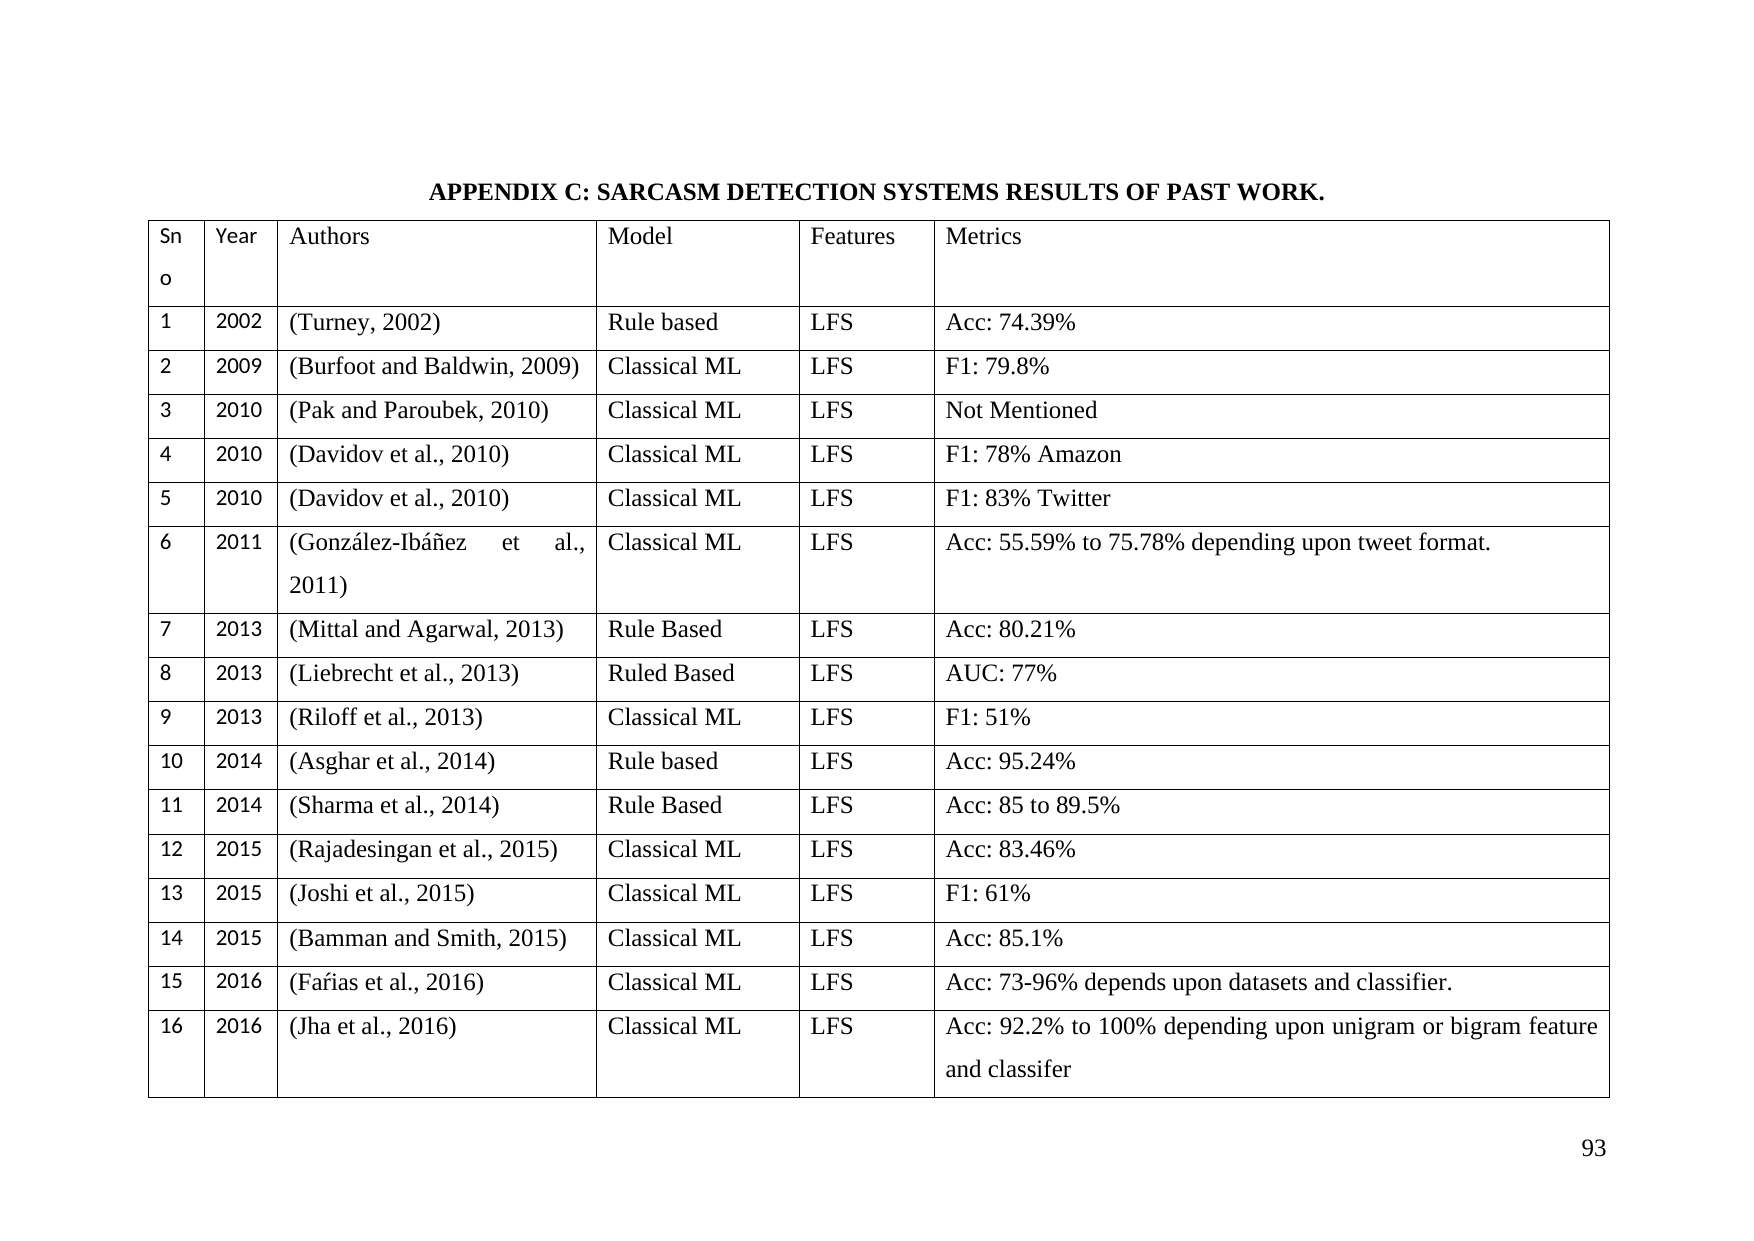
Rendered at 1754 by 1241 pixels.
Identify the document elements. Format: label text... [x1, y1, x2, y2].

table_cell (Turney, 2002) [278, 307, 596, 350]
table_cell 2015 [205, 879, 277, 922]
table_cell Acc: 80.21% [935, 614, 1609, 657]
table_cell (Riloff et al., 2013) [278, 702, 596, 745]
table_header Features [800, 221, 934, 306]
table_cell LFS [800, 351, 934, 394]
table_cell Acc: 85.1% [935, 923, 1609, 966]
table_cell LFS [800, 307, 934, 350]
table_cell Rule Based [597, 614, 799, 657]
table_cell Classical ML [597, 395, 799, 438]
table_header Sno [149, 221, 204, 306]
table_cell (Bamman and Smith, 2015) [278, 923, 596, 966]
table_cell Classical ML [597, 923, 799, 966]
table_cell F1: 51% [935, 702, 1609, 745]
table_cell Not Mentioned [935, 395, 1609, 438]
table_cell 2011 [205, 527, 277, 613]
table_cell LFS [800, 1011, 934, 1097]
table_cell 10 [149, 746, 204, 789]
table_cell Classical ML [597, 439, 799, 482]
table_cell LFS [800, 702, 934, 745]
table_cell Acc: 55.59% to 75.78% depending upon tweet format. [935, 527, 1609, 613]
table_cell 2013 [205, 614, 277, 657]
table_cell LFS [800, 614, 934, 657]
table_cell LFS [800, 746, 934, 789]
table_cell 2015 [205, 923, 277, 966]
table_cell LFS [800, 835, 934, 877]
table_cell Acc: 85 to 89.5% [935, 790, 1609, 833]
table_cell 2016 [205, 1011, 277, 1097]
table_cell LFS [800, 923, 934, 966]
table_cell LFS [800, 395, 934, 438]
table_cell LFS [800, 879, 934, 922]
table_cell Ruled Based [597, 658, 799, 701]
table_cell Classical ML [597, 483, 799, 526]
table_cell (Asghar et al., 2014) [278, 746, 596, 789]
table_cell (Jha et al., 2016) [278, 1011, 596, 1097]
table_cell 7 [149, 614, 204, 657]
table_cell LFS [800, 439, 934, 482]
table_cell Classical ML [597, 879, 799, 922]
table_cell (Mittal and Agarwal, 2013) [278, 614, 596, 657]
table_cell 4 [149, 439, 204, 482]
table_cell AUC: 77% [935, 658, 1609, 701]
subtitle APPENDIX C: Sarcasm Detection Systems Results of Past Work. [148, 177, 1606, 206]
table_cell (Burfoot and Baldwin, 2009) [278, 351, 596, 394]
table_cell LFS [800, 483, 934, 526]
table_cell Acc: 74.39% [935, 307, 1609, 350]
table_header Authors [278, 221, 596, 306]
table_cell Rule Based [597, 790, 799, 833]
table_cell 2002 [205, 307, 277, 350]
table_cell (Davidov et al., 2010) [278, 439, 596, 482]
table_cell 2 [149, 351, 204, 394]
table_cell Classical ML [597, 967, 799, 1010]
table_header Year [205, 221, 277, 306]
table_cell F1: 79.8% [935, 351, 1609, 394]
table_cell Classical ML [597, 835, 799, 877]
table_cell 15 [149, 967, 204, 1010]
table_cell 3 [149, 395, 204, 438]
table_cell LFS [800, 967, 934, 1010]
table_cell 14 [149, 923, 204, 966]
table_cell 2010 [205, 483, 277, 526]
table_cell Acc: 83.46% [935, 835, 1609, 877]
table_cell LFS [800, 527, 934, 613]
table_cell 2010 [205, 395, 277, 438]
table_cell F1: 61% [935, 879, 1609, 922]
table_cell 1 [149, 307, 204, 350]
table_cell Rule based [597, 746, 799, 789]
table_cell (Davidov et al., 2010) [278, 483, 596, 526]
table_cell 12 [149, 835, 204, 877]
table_cell Acc: 95.24% [935, 746, 1609, 789]
table_cell F1: 83% Twitter [935, 483, 1609, 526]
table_cell Classical ML [597, 702, 799, 745]
table_cell 2014 [205, 790, 277, 833]
table_cell Acc: 73-96% depends upon datasets and classifier. [935, 967, 1609, 1010]
table_cell 6 [149, 527, 204, 613]
table_cell Rule based [597, 307, 799, 350]
table_cell (Liebrecht et al., 2013) [278, 658, 596, 701]
table_cell F1: 78% Amazon [935, 439, 1609, 482]
table_cell 16 [149, 1011, 204, 1097]
table_cell 2016 [205, 967, 277, 1010]
table_cell 11 [149, 790, 204, 833]
table_cell 2010 [205, 439, 277, 482]
table_cell 2013 [205, 658, 277, 701]
table_cell (Faŕias et al., 2016) [278, 967, 596, 1010]
table_cell 2013 [205, 702, 277, 745]
table_cell (González-Ibáñez et al., 2011) [278, 527, 596, 613]
table_cell (Rajadesingan et al., 2015) [278, 835, 596, 877]
table_cell 8 [149, 658, 204, 701]
table_cell (Joshi et al., 2015) [278, 879, 596, 922]
table_cell Classical ML [597, 351, 799, 394]
table_cell Acc: 92.2% to 100% depending upon unigram or bigram feature and classifer [935, 1011, 1609, 1097]
table_cell 2015 [205, 835, 277, 877]
table_cell 9 [149, 702, 204, 745]
table_cell (Sharma et al., 2014) [278, 790, 596, 833]
table_cell 2014 [205, 746, 277, 789]
table_header Metrics [935, 221, 1609, 306]
table_header Model [597, 221, 799, 306]
table_cell Classical ML [597, 527, 799, 613]
table_cell 13 [149, 879, 204, 922]
table_cell LFS [800, 790, 934, 833]
table_cell 2009 [205, 351, 277, 394]
table_cell LFS [800, 658, 934, 701]
table_cell 5 [149, 483, 204, 526]
table_cell (Pak and Paroubek, 2010) [278, 395, 596, 438]
table_cell Classical ML [597, 1011, 799, 1097]
